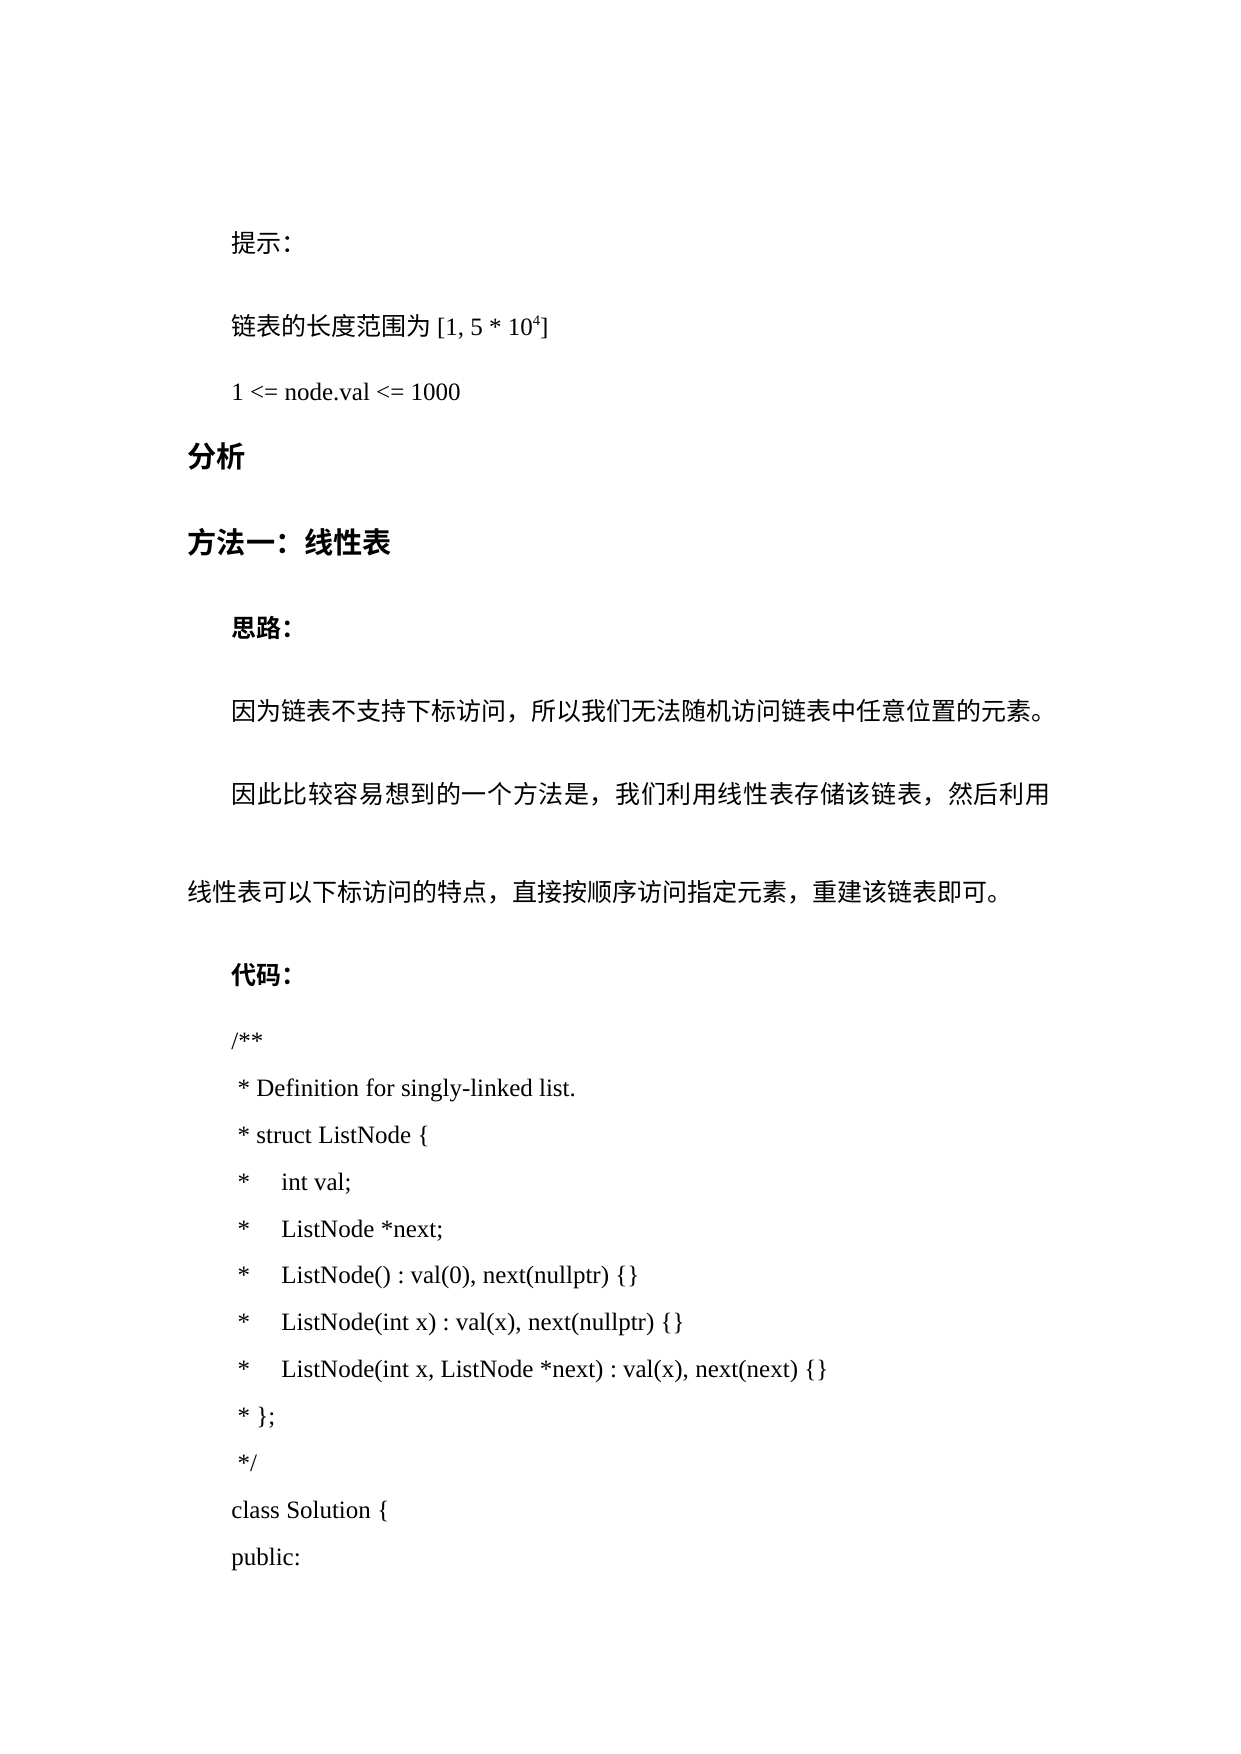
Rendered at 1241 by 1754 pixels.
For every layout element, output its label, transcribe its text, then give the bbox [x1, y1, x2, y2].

text * ListNode() : val(0), next(nullptr) {} [187, 1259, 1053, 1291]
text */ [187, 1446, 1053, 1479]
text 因为链表不支持下标访问，所以我们无法随机访问链表中任意位置的元素。 [187, 677, 1053, 742]
subtitle 方法一：线性表 [187, 508, 1053, 573]
text * }; [187, 1399, 1053, 1432]
text 代码： [187, 941, 1053, 1006]
text * int val; [187, 1165, 1053, 1197]
text * ListNode(int x) : val(x), next(nullptr) {} [187, 1306, 1053, 1338]
text 思路： [187, 594, 1053, 659]
text * struct ListNode { [187, 1118, 1053, 1151]
text /** [187, 1024, 1053, 1057]
text * ListNode(int x, ListNode *next) : val(x), next(next) {} [187, 1352, 1053, 1385]
text * ListNode *next; [187, 1212, 1053, 1244]
text class Solution { [187, 1493, 1053, 1526]
text * Definition for singly-linked list. [187, 1071, 1053, 1104]
text 提示： [187, 209, 1053, 274]
text 1 <= node.val <= 1000 [187, 375, 1053, 408]
text public: [187, 1540, 1053, 1572]
text 因此比较容易想到的一个方法是，我们利用线性表存储该链表，然后利用线性表可以下标访问的特点，直接按顺序访问指定元素，重建该链表即可。 [187, 761, 1053, 923]
text 链表的长度范围为 [1, 5 * 104] [187, 292, 1053, 357]
subtitle 分析 [187, 422, 1053, 487]
